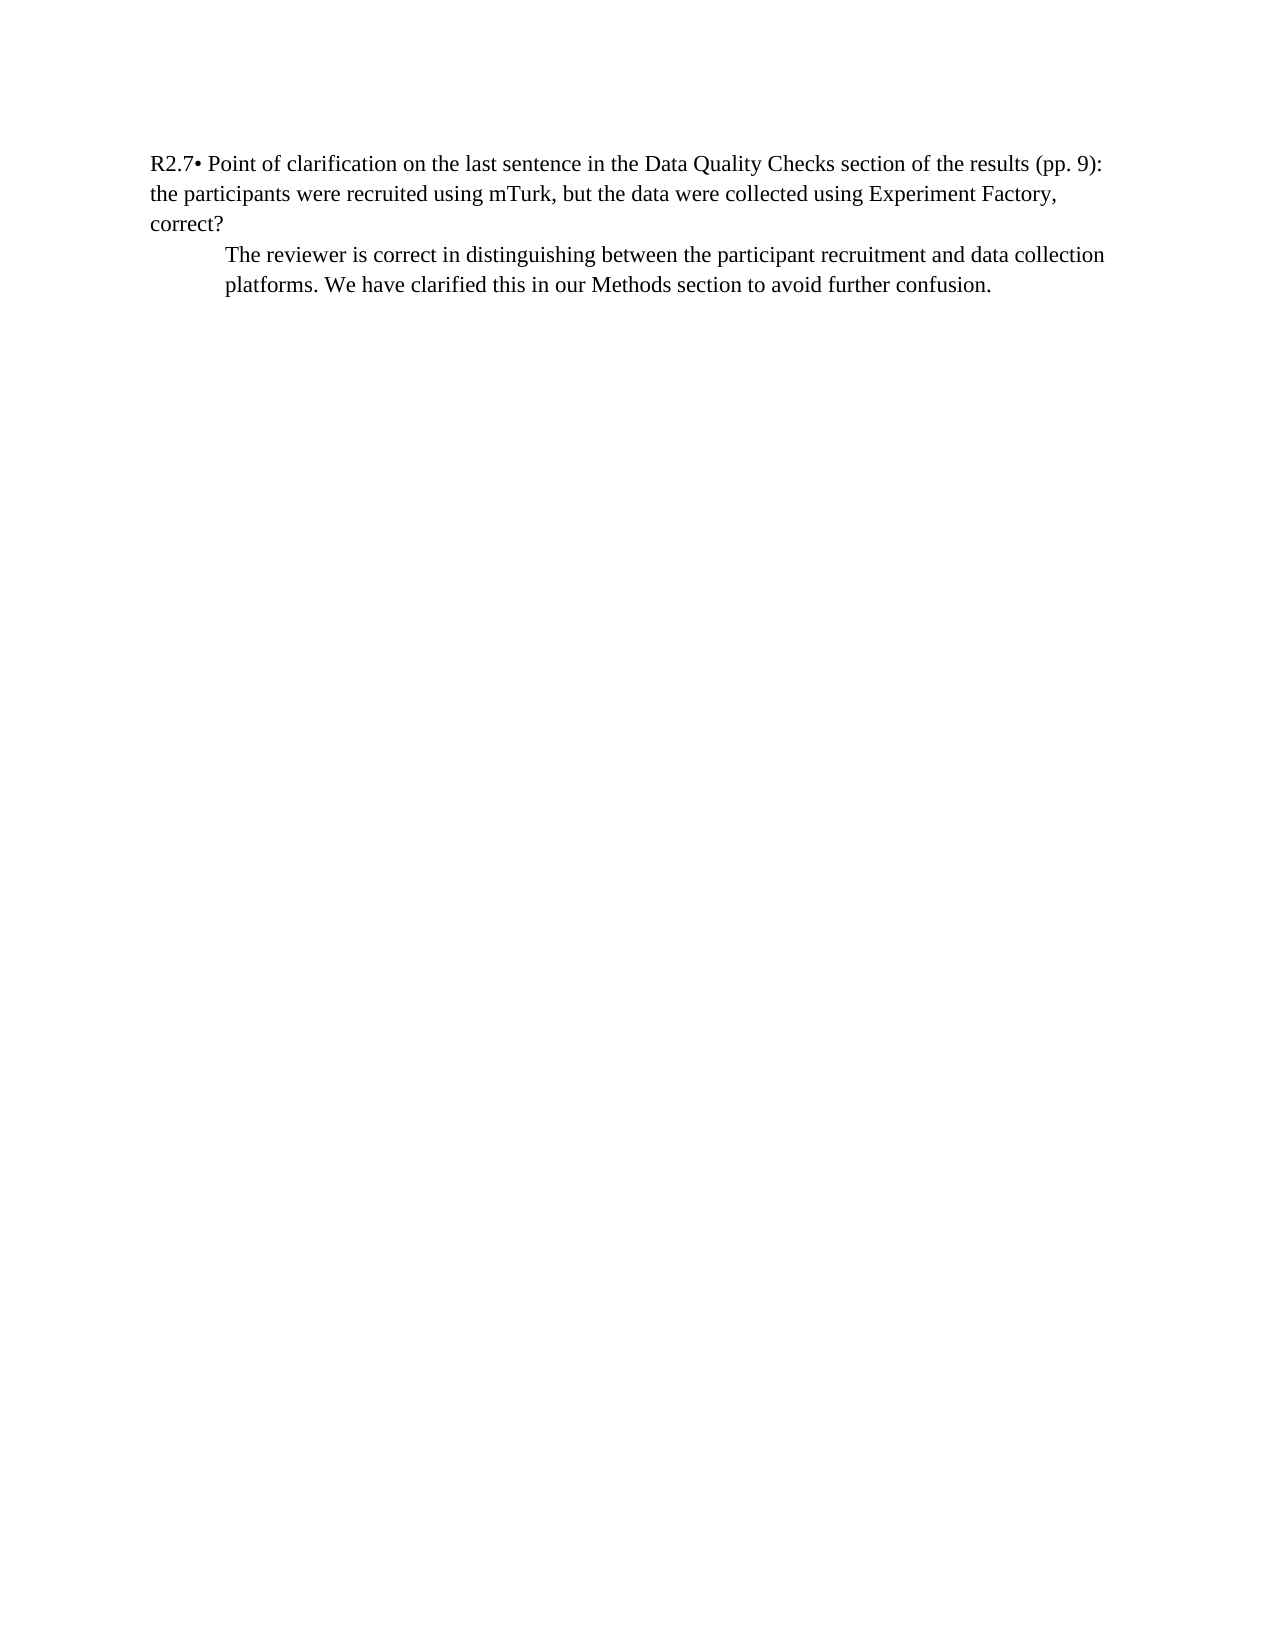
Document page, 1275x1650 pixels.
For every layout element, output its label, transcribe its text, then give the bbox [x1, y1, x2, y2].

text R2.7• Point of clarification on the last sentence in the Data Quality Checks section of the results (pp. 9): the participants were recruited using mTurk, but the data were collected using Experiment Factory, correct? [150, 150, 1125, 237]
text The reviewer is correct in distinguishing between the participant recruitment and data collection platforms. We have clarified this in our Methods section to avoid further confusion. [225, 241, 1125, 297]
